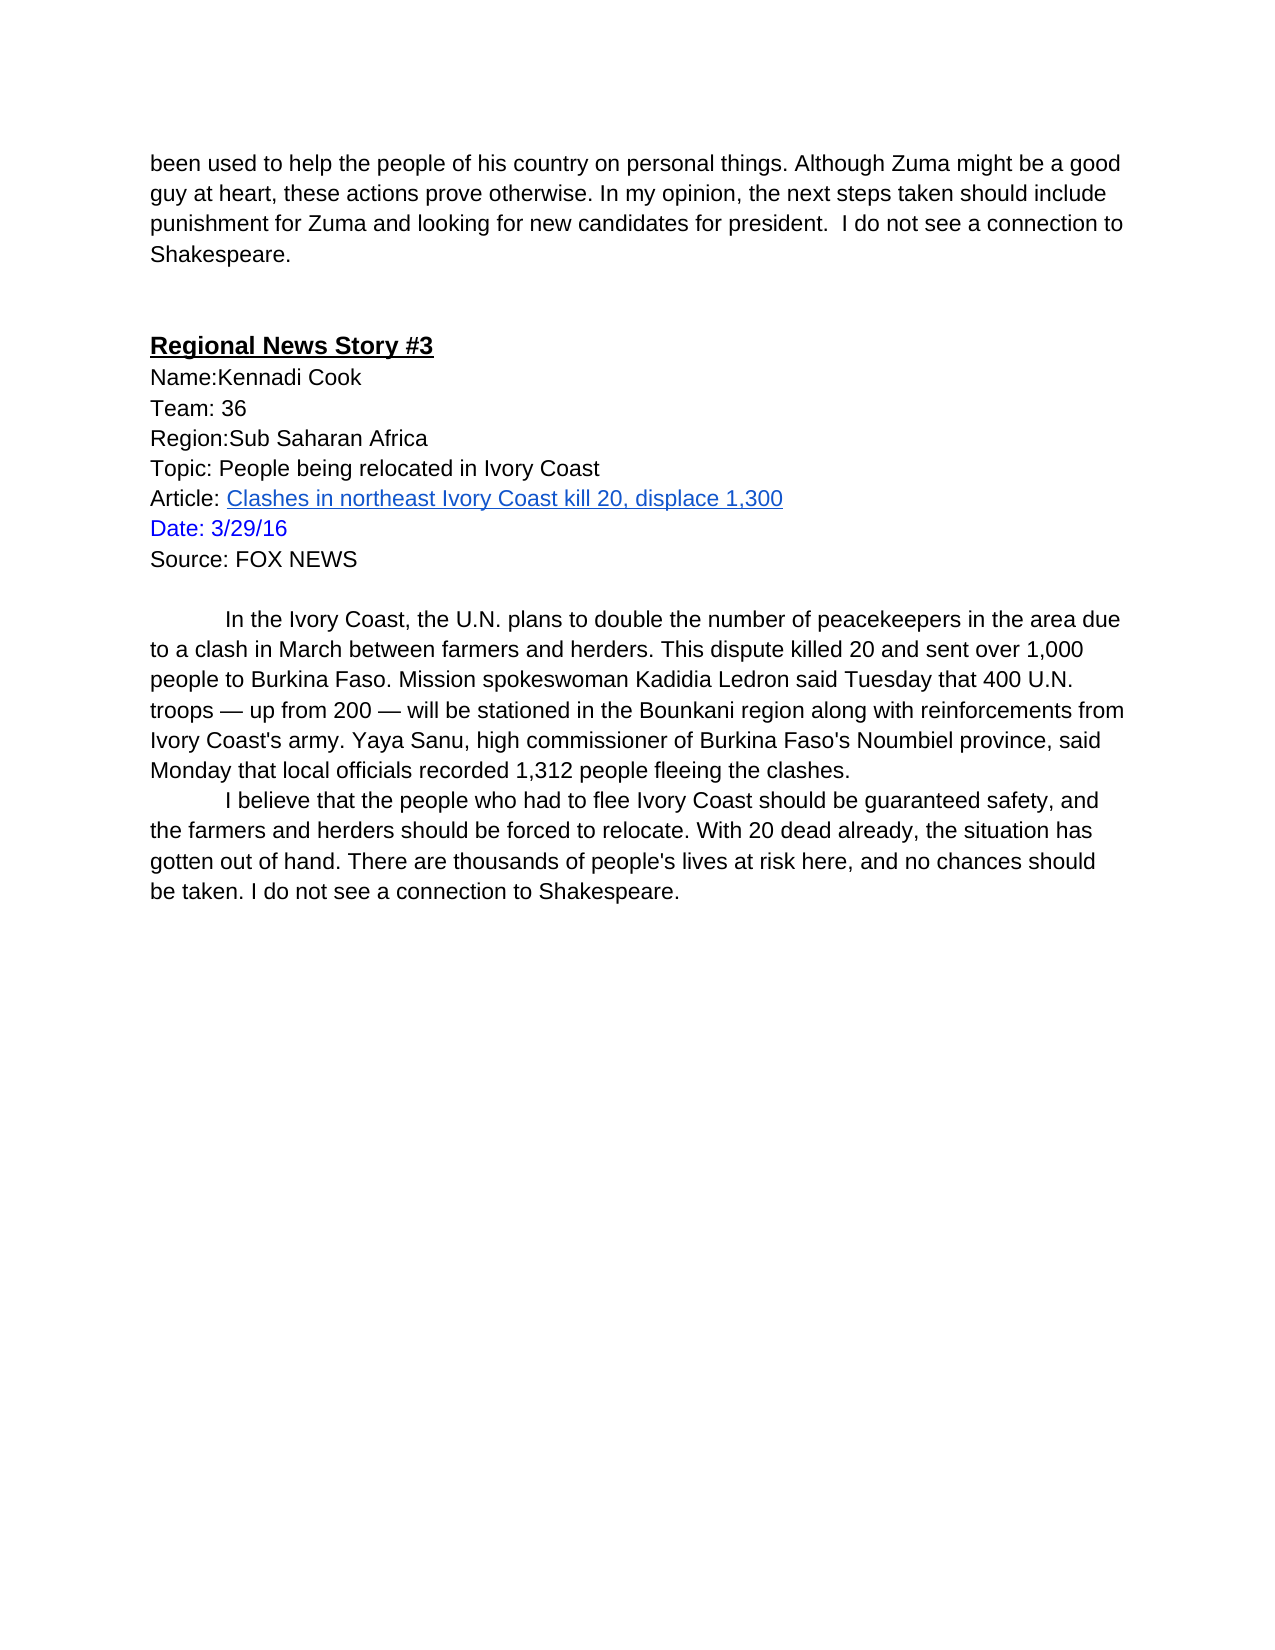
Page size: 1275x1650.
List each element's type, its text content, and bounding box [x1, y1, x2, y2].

text Name:Kennadi Cook [150, 364, 1125, 391]
text Topic: People being relocated in Ivory Coast [150, 455, 1125, 481]
text Team: 36 [150, 394, 1125, 421]
text Region:Sub Saharan Africa [150, 425, 1125, 451]
text In the Ivory Coast, the U.N. plans to double the number of peacekeepers in the area due to a clash in March between farmers and herders. This dispute killed 20 and sent over 1,000 people to Burkina Faso. Mission spokeswoman Kadidia Ledron said Tuesday that 400 U.N. troops — up from 200 — will be stationed in the Bounkani region along with reinforcements from Ivory Coast's army. Yaya Sanu, high commissioner of Burkina Faso's Noumbiel province, said Monday that local officials recorded 1,312 people fleeing the clashes. [150, 606, 1125, 783]
text Date: 3/29/16 [150, 515, 1125, 542]
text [150, 150, 1125, 297]
text Article: Clashes in northeast Ivory Coast kill 20, displace 1,300 [150, 485, 1125, 511]
text Regional News Story #3 [150, 331, 1125, 360]
text Source: FOX NEWS [150, 546, 1125, 572]
text I believe that the people who had to flee Ivory Coast should be guaranteed safety, and the farmers and herders should be forced to relocate. With 20 dead already, the situation has gotten out of hand. There are thousands of people's lives at risk here, and no chances should be taken. I do not see a connection to Shakespeare. [150, 787, 1125, 904]
